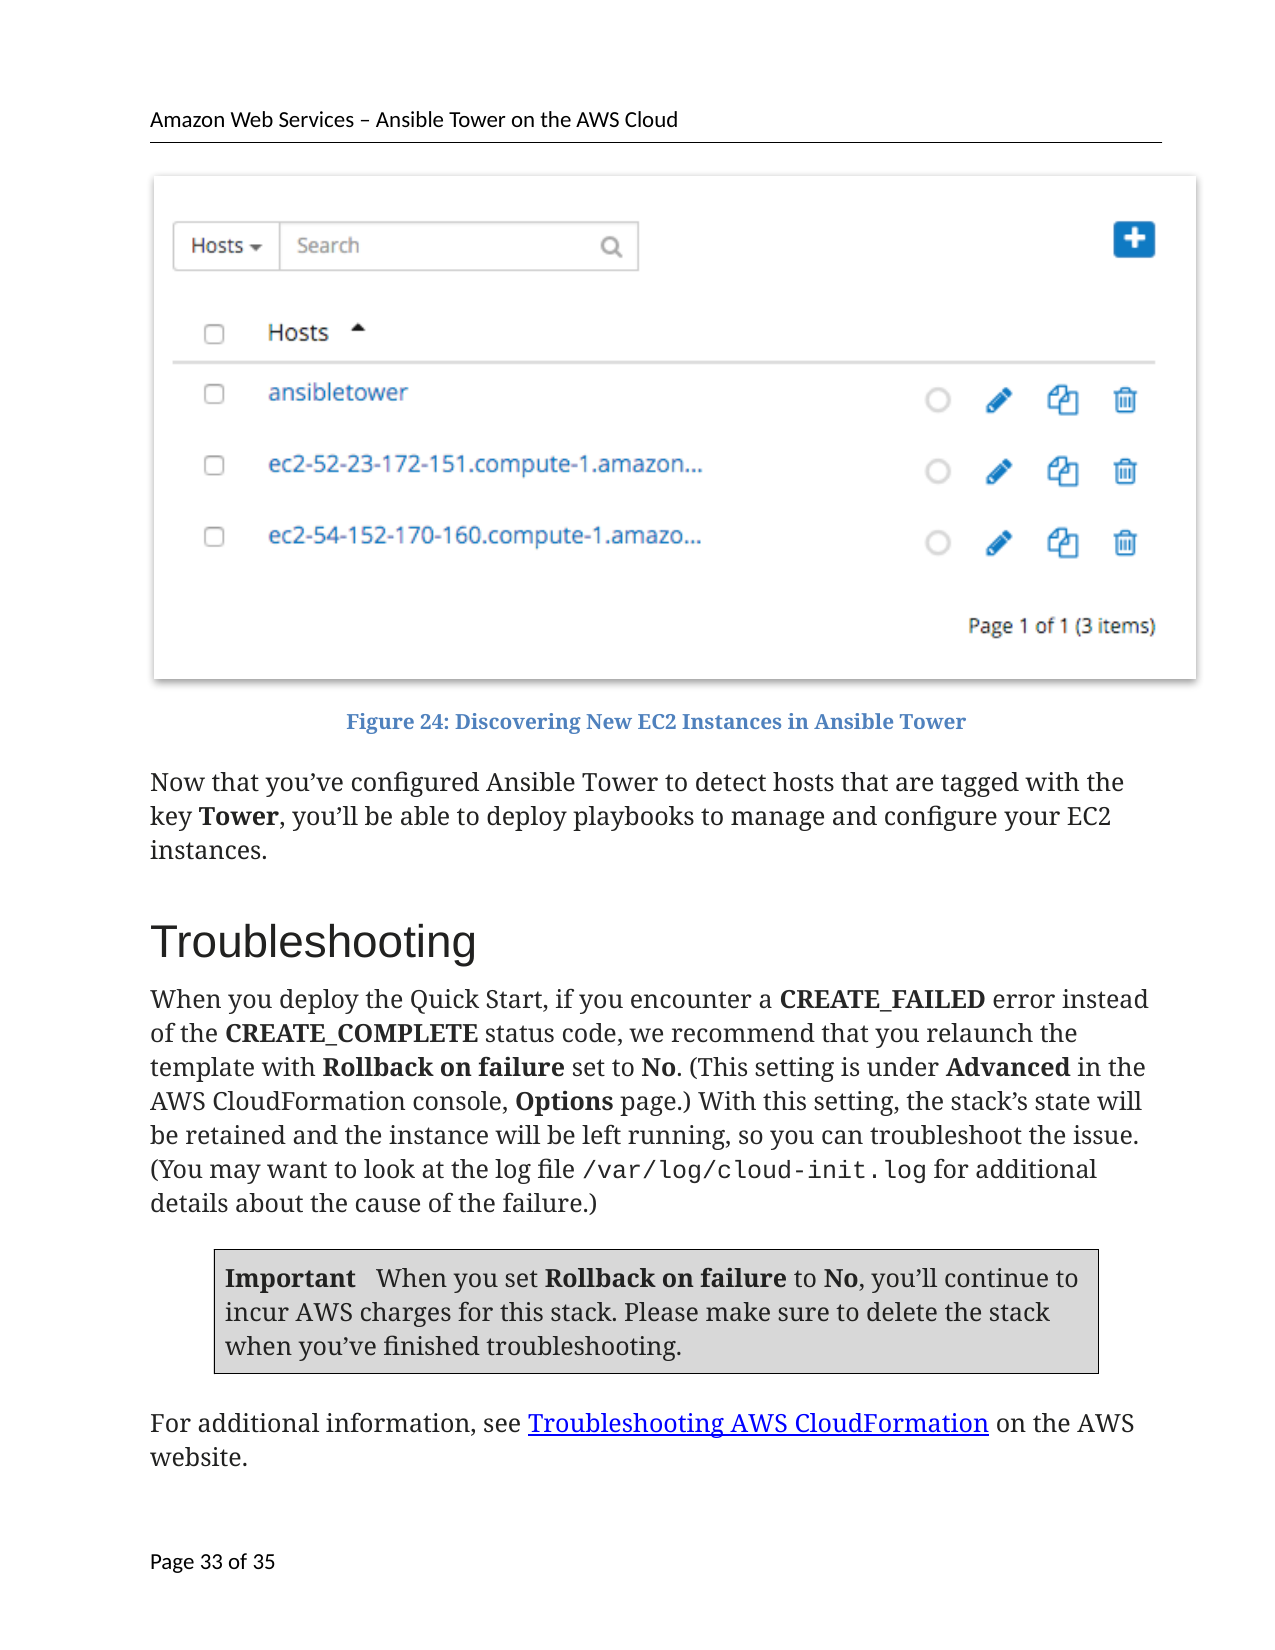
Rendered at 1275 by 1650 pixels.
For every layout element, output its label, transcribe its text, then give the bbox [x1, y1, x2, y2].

text Important When you set Rollback on failure to No, you’ll continue to incur AWS charges for this stack. Please make sure to delete the stack when you’ve finished troubleshooting. [215, 1250, 1098, 1373]
text Now that you’ve configured Ansible Tower to detect hosts that are tagged with the key Tower, you’ll be able to deploy playbooks to manage and configure your EC2 instances. [150, 765, 1162, 867]
text Figure 24: Discovering New EC2 Instances in Ansible Tower [150, 702, 1162, 736]
subtitle Troubleshooting [150, 908, 1162, 967]
text For additional information, see Troubleshooting AWS CloudFormation on the AWS website. [150, 1406, 1162, 1474]
text When you deploy the Quick Start, if you encounter a CREATE_FAILED error instead of the CREATE_COMPLETE status code, we recommend that you relaunch the template with Rollback on failure set to No. (This setting is under Advanced in the AWS CloudFormation console, Options page.) With this setting, the stack’s state will be retained and the instance will be left running, so you can troubleshoot the issue. (You may want to look at the log file /var/log/cloud-init.log for additional details about the cause of the failure.) [150, 981, 1162, 1220]
picture [169, 191, 1181, 665]
